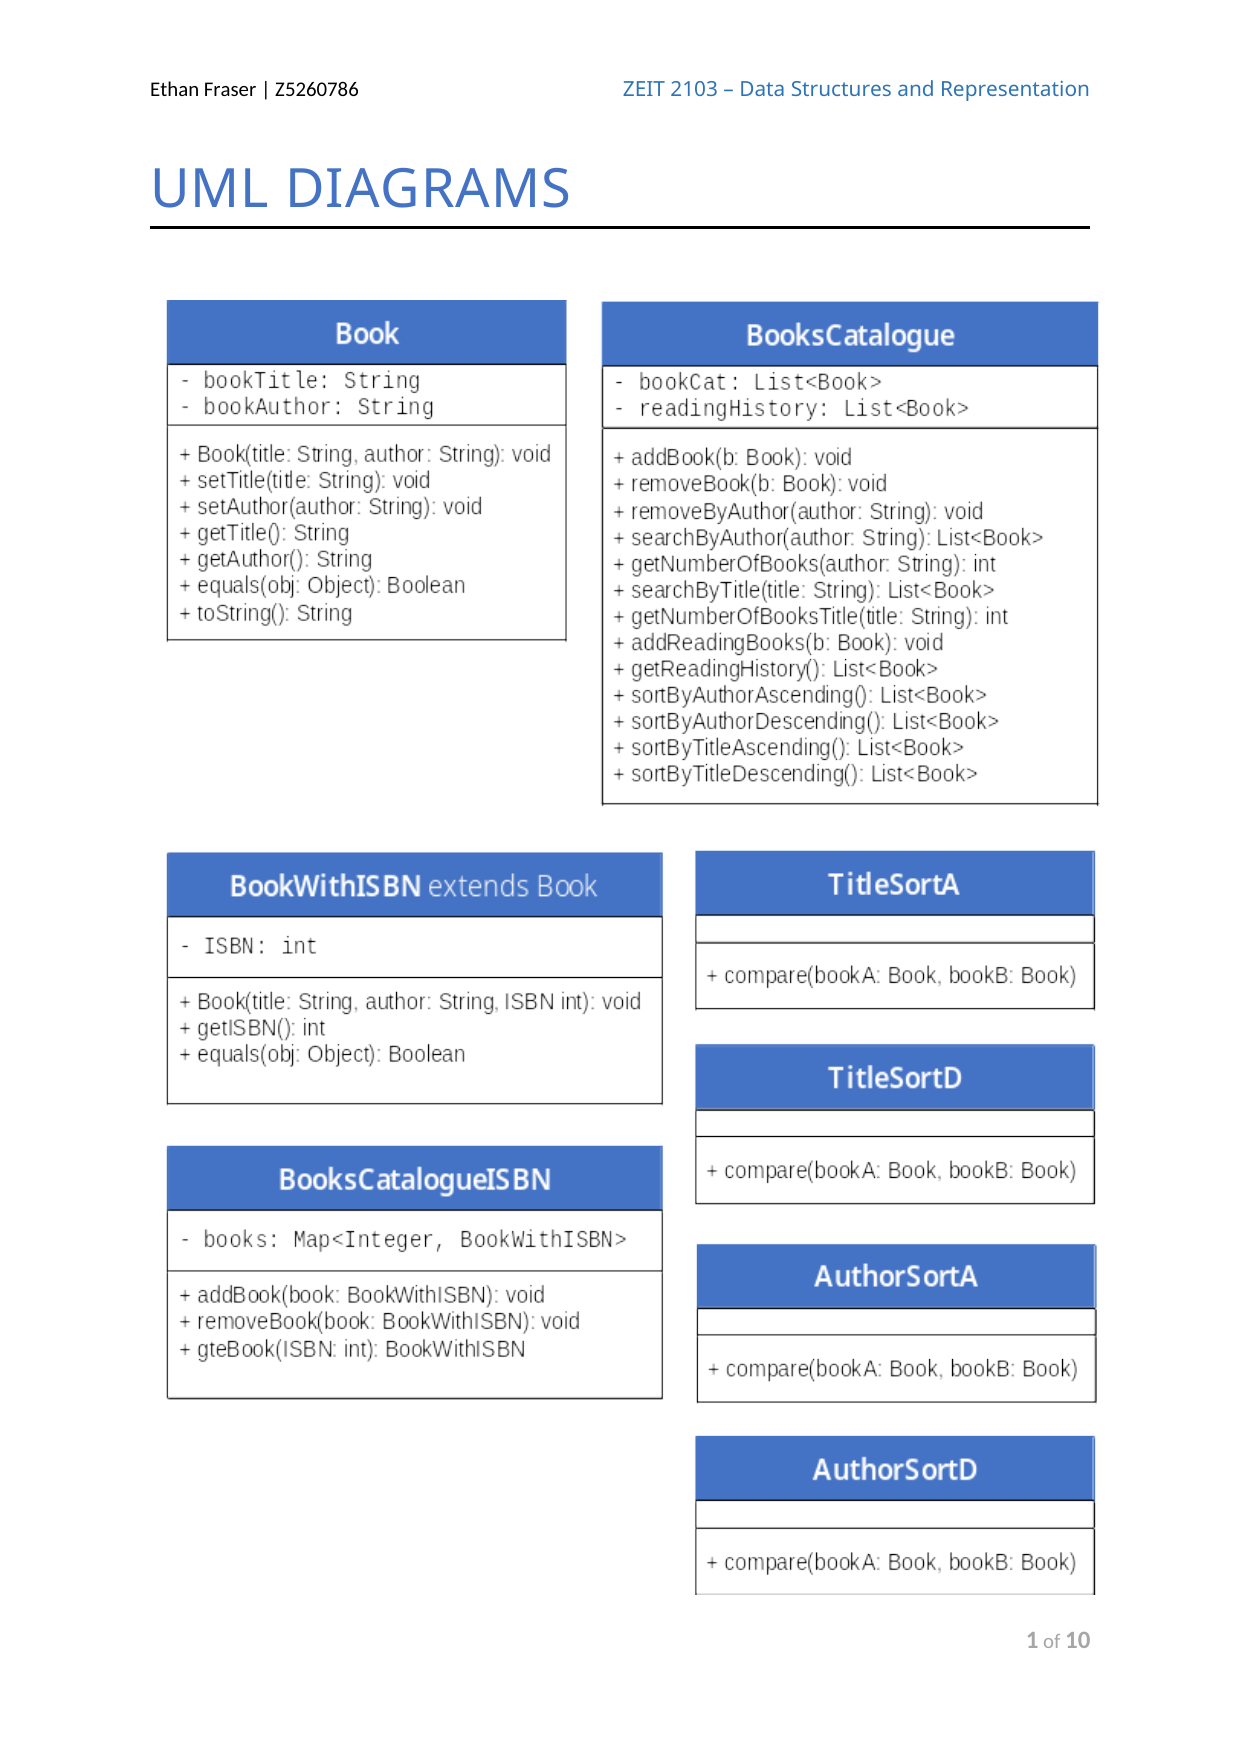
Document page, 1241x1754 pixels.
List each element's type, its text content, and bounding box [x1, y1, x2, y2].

title UML Diagrams [150, 150, 1090, 226]
